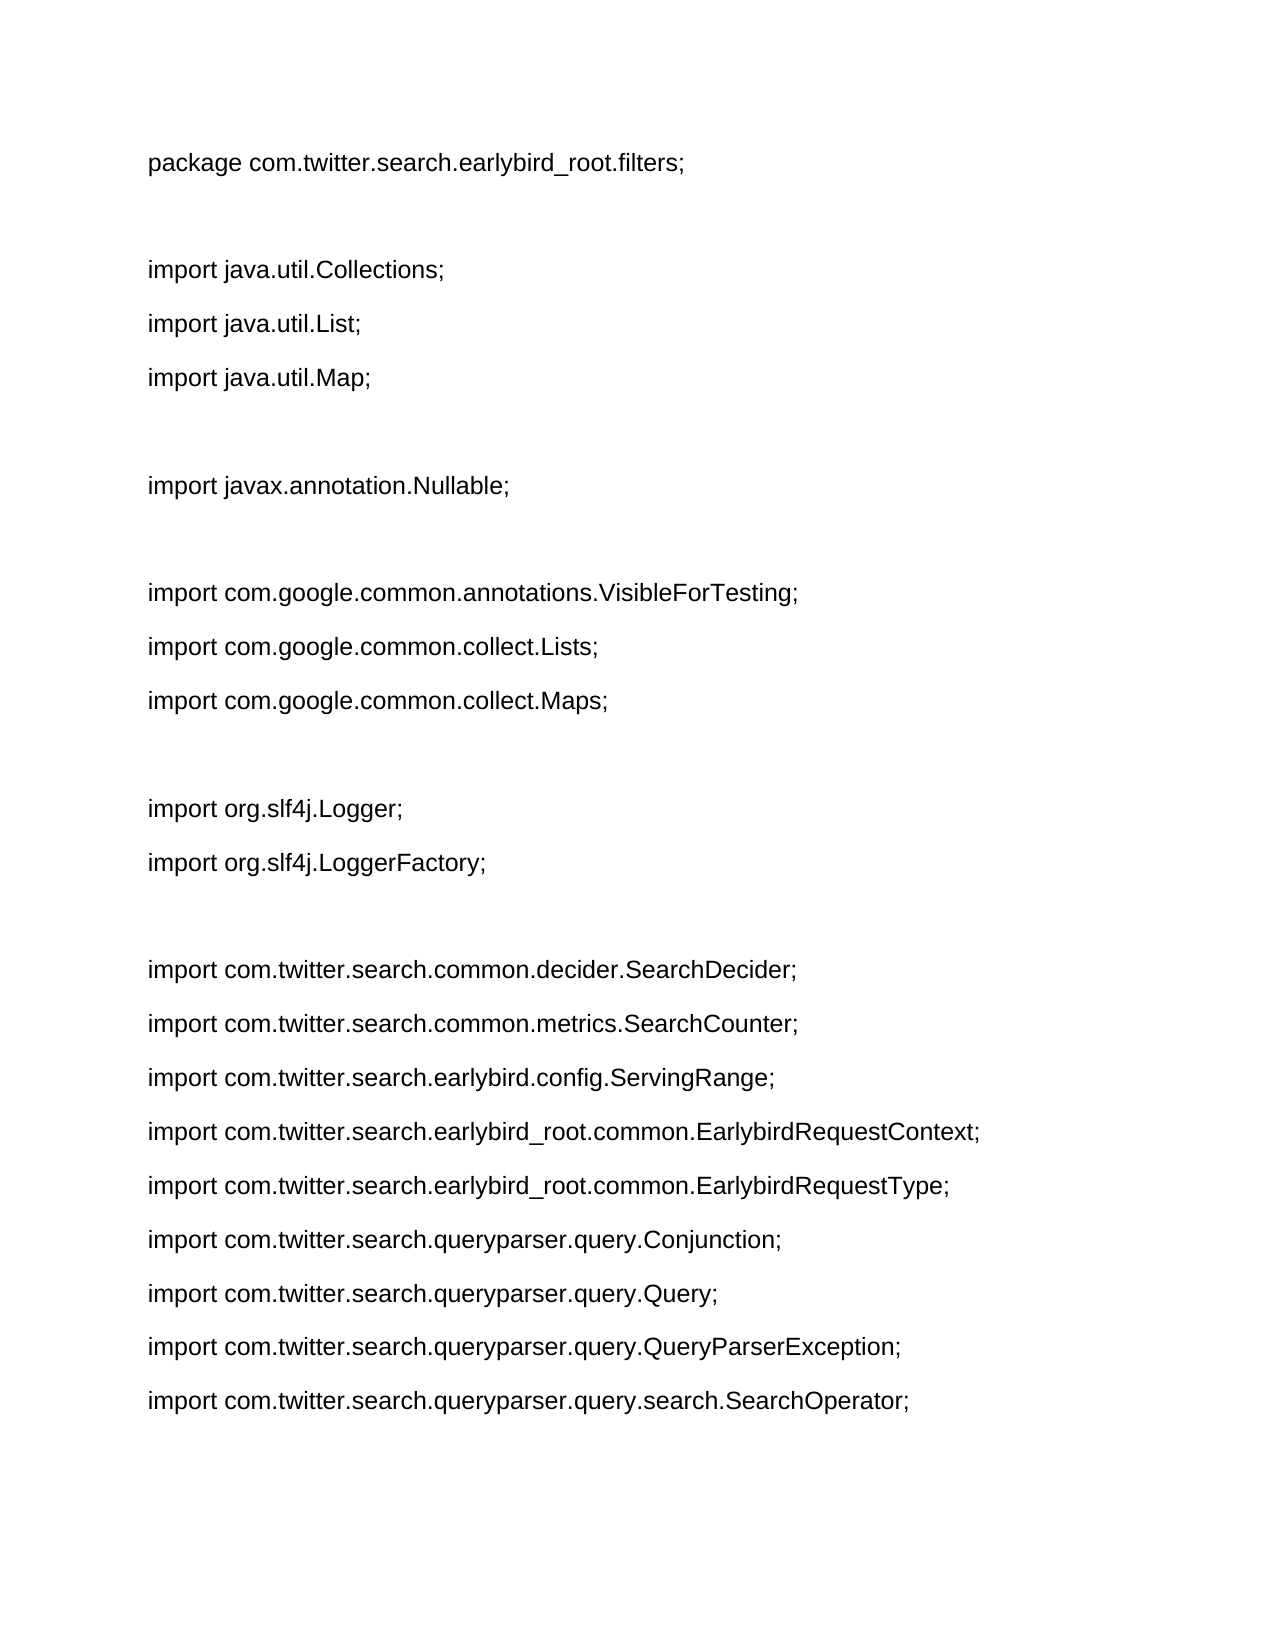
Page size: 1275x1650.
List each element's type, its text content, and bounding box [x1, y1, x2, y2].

text package com.twitter.search.earlybird_root.filters; [148, 148, 1127, 176]
text import java.util.List; [148, 309, 1127, 338]
text import org.slf4j.Logger; [148, 794, 1127, 823]
text import com.twitter.search.queryparser.query.Query; [148, 1278, 1127, 1307]
text import com.twitter.search.earlybird_root.common.EarlybirdRequestContext; [148, 1117, 1127, 1146]
text import java.util.Map; [148, 363, 1127, 392]
text import com.google.common.collect.Lists; [148, 632, 1127, 661]
text import com.twitter.search.queryparser.query.QueryParserException; [148, 1332, 1127, 1361]
text import org.slf4j.LoggerFactory; [148, 848, 1127, 876]
text import com.twitter.search.queryparser.query.Conjunction; [148, 1225, 1127, 1253]
text import javax.annotation.Nullable; [148, 471, 1127, 499]
text import com.google.common.collect.Maps; [148, 686, 1127, 715]
text import com.twitter.search.common.decider.SearchDecider; [148, 955, 1127, 984]
text import com.twitter.search.earlybird.config.ServingRange; [148, 1063, 1127, 1092]
text import com.google.common.annotations.VisibleForTesting; [148, 578, 1127, 607]
text import com.twitter.search.queryparser.query.search.SearchOperator; [148, 1386, 1127, 1415]
text import java.util.Collections; [148, 255, 1127, 284]
text import com.twitter.search.common.metrics.SearchCounter; [148, 1009, 1127, 1038]
text import com.twitter.search.earlybird_root.common.EarlybirdRequestType; [148, 1171, 1127, 1199]
